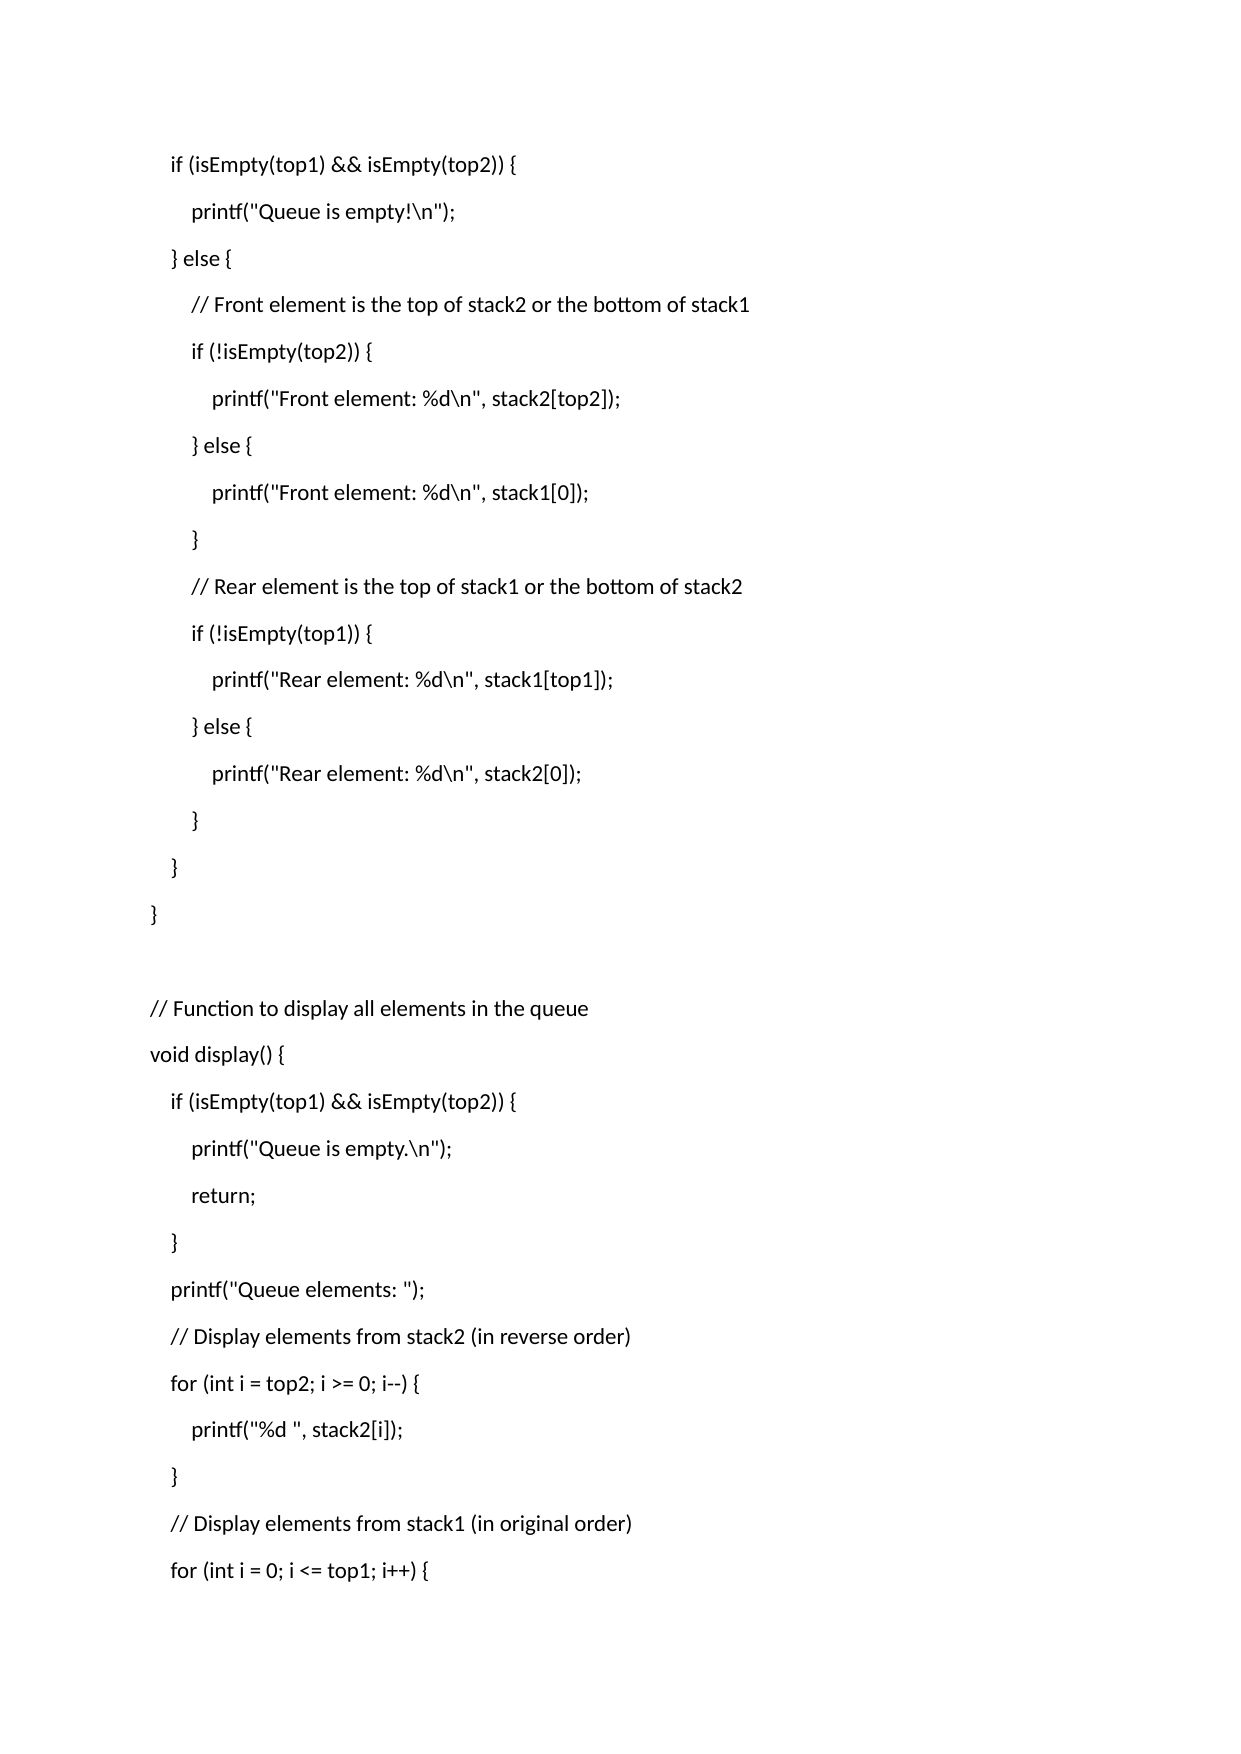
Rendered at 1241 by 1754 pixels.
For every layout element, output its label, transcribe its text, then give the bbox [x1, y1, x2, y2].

text printf("Rear element: %d\n", stack1[top1]); [150, 666, 1090, 694]
text } [150, 806, 1090, 834]
text } [150, 1228, 1090, 1256]
text void display() { [150, 1041, 1090, 1069]
text printf("%d ", stack2[i]); [150, 1416, 1090, 1444]
text // Front element is the top of stack2 or the bottom of stack1 [150, 291, 1090, 319]
text printf("Queue elements: "); [150, 1275, 1090, 1303]
text if (isEmpty(top1) && isEmpty(top2)) { [150, 150, 1090, 178]
text for (int i = 0; i <= top1; i++) { [150, 1556, 1090, 1584]
text printf("Front element: %d\n", stack2[top2]); [150, 384, 1090, 412]
text printf("Queue is empty!\n"); [150, 197, 1090, 225]
text } [150, 900, 1090, 928]
text printf("Rear element: %d\n", stack2[0]); [150, 759, 1090, 787]
text // Rear element is the top of stack1 or the bottom of stack2 [150, 572, 1090, 600]
text } else { [150, 712, 1090, 741]
text } else { [150, 244, 1090, 272]
text printf("Front element: %d\n", stack1[0]); [150, 478, 1090, 506]
text printf("Queue is empty.\n"); [150, 1134, 1090, 1162]
text if (!isEmpty(top2)) { [150, 337, 1090, 366]
text } [150, 1462, 1090, 1491]
text if (!isEmpty(top1)) { [150, 619, 1090, 647]
text if (isEmpty(top1) && isEmpty(top2)) { [150, 1087, 1090, 1116]
text // Display elements from stack2 (in reverse order) [150, 1322, 1090, 1350]
text // Display elements from stack1 (in original order) [150, 1509, 1090, 1537]
text // Function to display all elements in the queue [150, 994, 1090, 1022]
text return; [150, 1181, 1090, 1209]
text for (int i = top2; i >= 0; i--) { [150, 1369, 1090, 1397]
text } [150, 525, 1090, 553]
text } [150, 853, 1090, 881]
text } else { [150, 431, 1090, 459]
